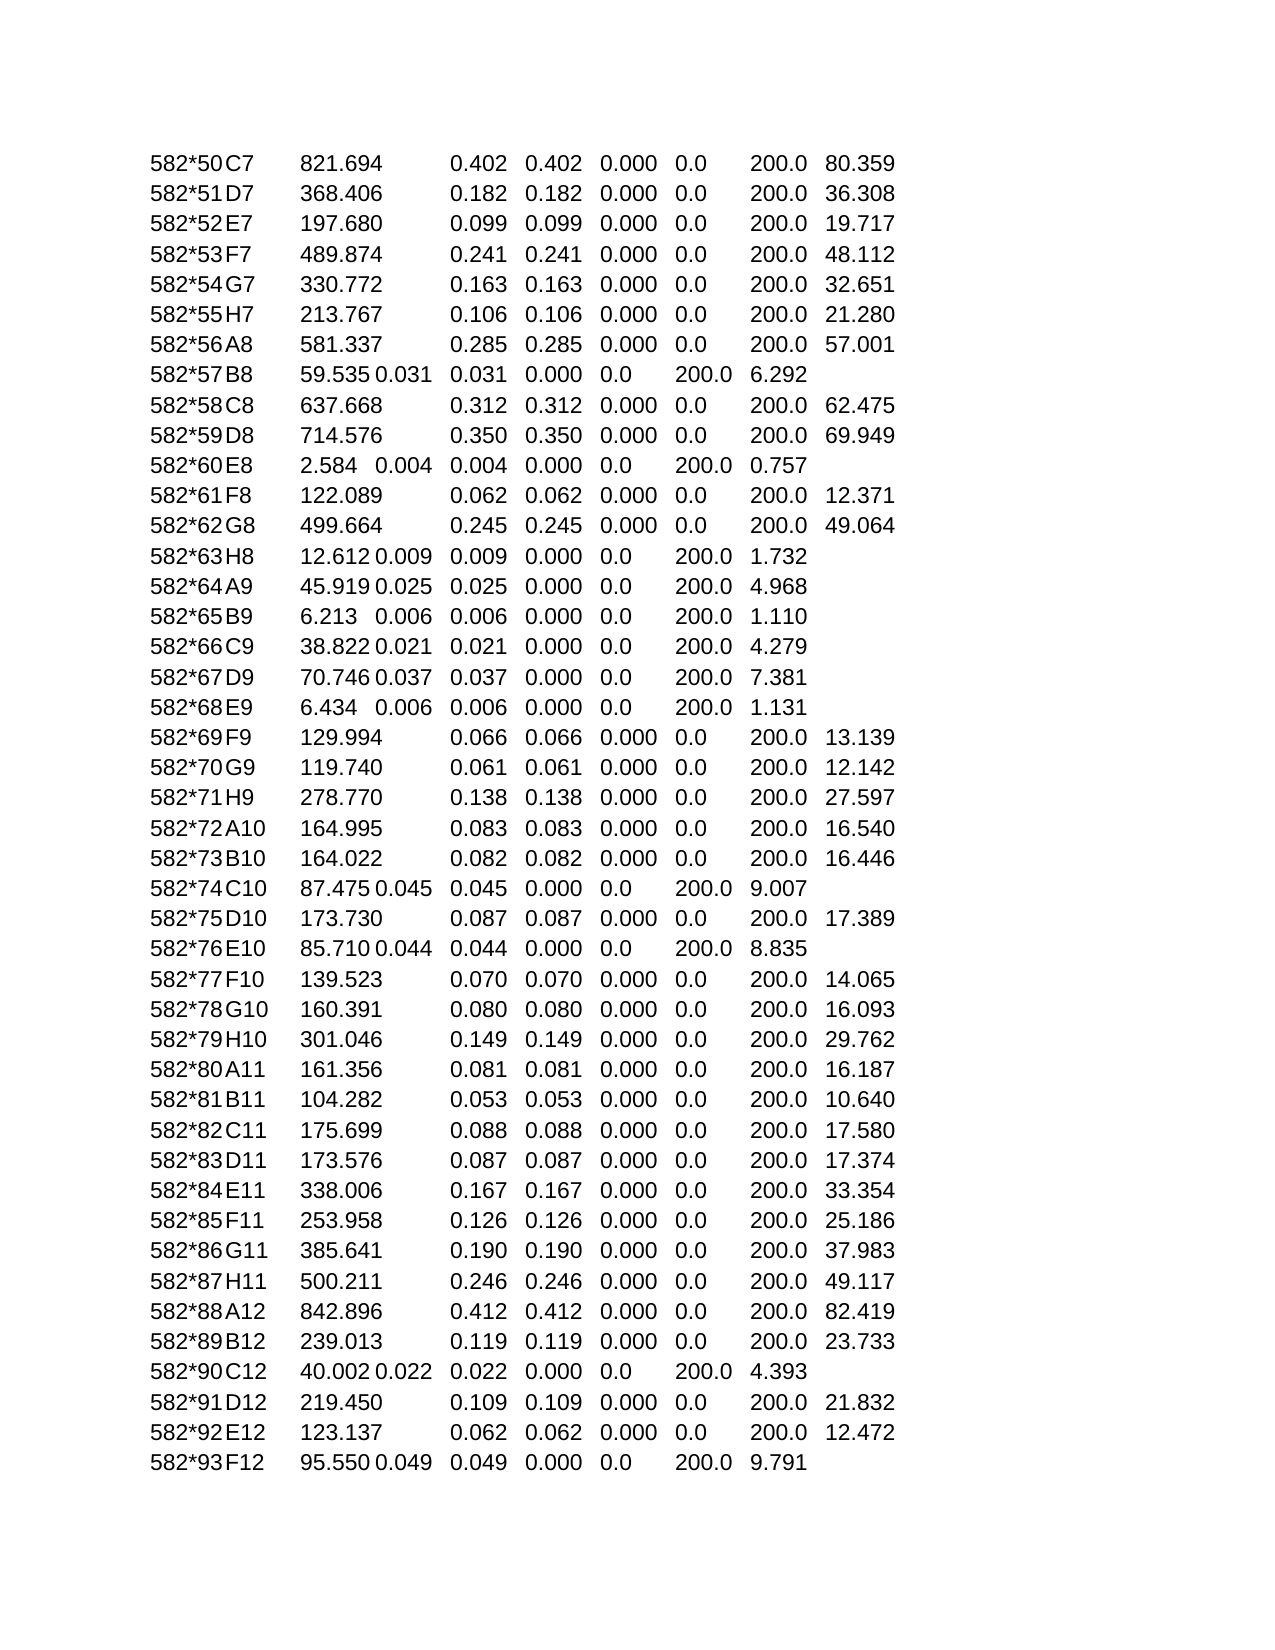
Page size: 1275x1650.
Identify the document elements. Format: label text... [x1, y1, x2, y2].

text 582*71 H9 278.770 0.138 0.138 0.000 0.0 200.0 27.597 [150, 784, 1125, 811]
text 582*91 D12 219.450 0.109 0.109 0.000 0.0 200.0 21.832 [150, 1388, 1125, 1415]
text 582*82 C11 175.699 0.088 0.088 0.000 0.0 200.0 17.580 [150, 1117, 1125, 1143]
text 582*83 D11 173.576 0.087 0.087 0.000 0.0 200.0 17.374 [150, 1147, 1125, 1173]
text 582*56 A8 581.337 0.285 0.285 0.000 0.0 200.0 57.001 [150, 331, 1125, 358]
text 582*78 G10 160.391 0.080 0.080 0.000 0.0 200.0 16.093 [150, 996, 1125, 1022]
text 582*73 B10 164.022 0.082 0.082 0.000 0.0 200.0 16.446 [150, 845, 1125, 871]
text 582*53 F7 489.874 0.241 0.241 0.000 0.0 200.0 48.112 [150, 241, 1125, 267]
text 582*84 E11 338.006 0.167 0.167 0.000 0.0 200.0 33.354 [150, 1177, 1125, 1203]
text 582*51 D7 368.406 0.182 0.182 0.000 0.0 200.0 36.308 [150, 180, 1125, 207]
text 582*69 F9 129.994 0.066 0.066 0.000 0.0 200.0 13.139 [150, 724, 1125, 750]
text 582*58 C8 637.668 0.312 0.312 0.000 0.0 200.0 62.475 [150, 392, 1125, 418]
text 582*61 F8 122.089 0.062 0.062 0.000 0.0 200.0 12.371 [150, 482, 1125, 509]
text 582*50 C7 821.694 0.402 0.402 0.000 0.0 200.0 80.359 [150, 150, 1125, 176]
text 582*76 E10 85.710 0.044 0.044 0.000 0.0 200.0 8.835 [150, 935, 1125, 962]
text 582*80 A11 161.356 0.081 0.081 0.000 0.0 200.0 16.187 [150, 1056, 1125, 1083]
text 582*66 C9 38.822 0.021 0.021 0.000 0.0 200.0 4.279 [150, 633, 1125, 660]
text 582*92 E12 123.137 0.062 0.062 0.000 0.0 200.0 12.472 [150, 1419, 1125, 1445]
text 582*89 B12 239.013 0.119 0.119 0.000 0.0 200.0 23.733 [150, 1328, 1125, 1354]
text 582*88 A12 842.896 0.412 0.412 0.000 0.0 200.0 82.419 [150, 1298, 1125, 1324]
text 582*86 G11 385.641 0.190 0.190 0.000 0.0 200.0 37.983 [150, 1237, 1125, 1264]
text 582*74 C10 87.475 0.045 0.045 0.000 0.0 200.0 9.007 [150, 875, 1125, 901]
text 582*68 E9 6.434 0.006 0.006 0.000 0.0 200.0 1.131 [150, 694, 1125, 720]
text 582*52 E7 197.680 0.099 0.099 0.000 0.0 200.0 19.717 [150, 210, 1125, 237]
text 582*63 H8 12.612 0.009 0.009 0.000 0.0 200.0 1.732 [150, 543, 1125, 569]
text 582*57 B8 59.535 0.031 0.031 0.000 0.0 200.0 6.292 [150, 361, 1125, 388]
text 582*54 G7 330.772 0.163 0.163 0.000 0.0 200.0 32.651 [150, 271, 1125, 297]
text 582*59 D8 714.576 0.350 0.350 0.000 0.0 200.0 69.949 [150, 422, 1125, 448]
text 582*60 E8 2.584 0.004 0.004 0.000 0.0 200.0 0.757 [150, 452, 1125, 478]
text 582*72 A10 164.995 0.083 0.083 0.000 0.0 200.0 16.540 [150, 814, 1125, 841]
text 582*55 H7 213.767 0.106 0.106 0.000 0.0 200.0 21.280 [150, 301, 1125, 327]
text 582*90 C12 40.002 0.022 0.022 0.000 0.0 200.0 4.393 [150, 1358, 1125, 1385]
text 582*79 H10 301.046 0.149 0.149 0.000 0.0 200.0 29.762 [150, 1026, 1125, 1052]
text 582*77 F10 139.523 0.070 0.070 0.000 0.0 200.0 14.065 [150, 966, 1125, 992]
text 582*65 B9 6.213 0.006 0.006 0.000 0.0 200.0 1.110 [150, 603, 1125, 629]
text 582*64 A9 45.919 0.025 0.025 0.000 0.0 200.0 4.968 [150, 573, 1125, 599]
text 582*67 D9 70.746 0.037 0.037 0.000 0.0 200.0 7.381 [150, 663, 1125, 690]
text 582*87 H11 500.211 0.246 0.246 0.000 0.0 200.0 49.117 [150, 1268, 1125, 1294]
text 582*75 D10 173.730 0.087 0.087 0.000 0.0 200.0 17.389 [150, 905, 1125, 932]
text 582*93 F12 95.550 0.049 0.049 0.000 0.0 200.0 9.791 [150, 1449, 1125, 1475]
text 582*85 F11 253.958 0.126 0.126 0.000 0.0 200.0 25.186 [150, 1207, 1125, 1234]
text 582*81 B11 104.282 0.053 0.053 0.000 0.0 200.0 10.640 [150, 1086, 1125, 1113]
text 582*70 G9 119.740 0.061 0.061 0.000 0.0 200.0 12.142 [150, 754, 1125, 781]
text 582*62 G8 499.664 0.245 0.245 0.000 0.0 200.0 49.064 [150, 512, 1125, 539]
